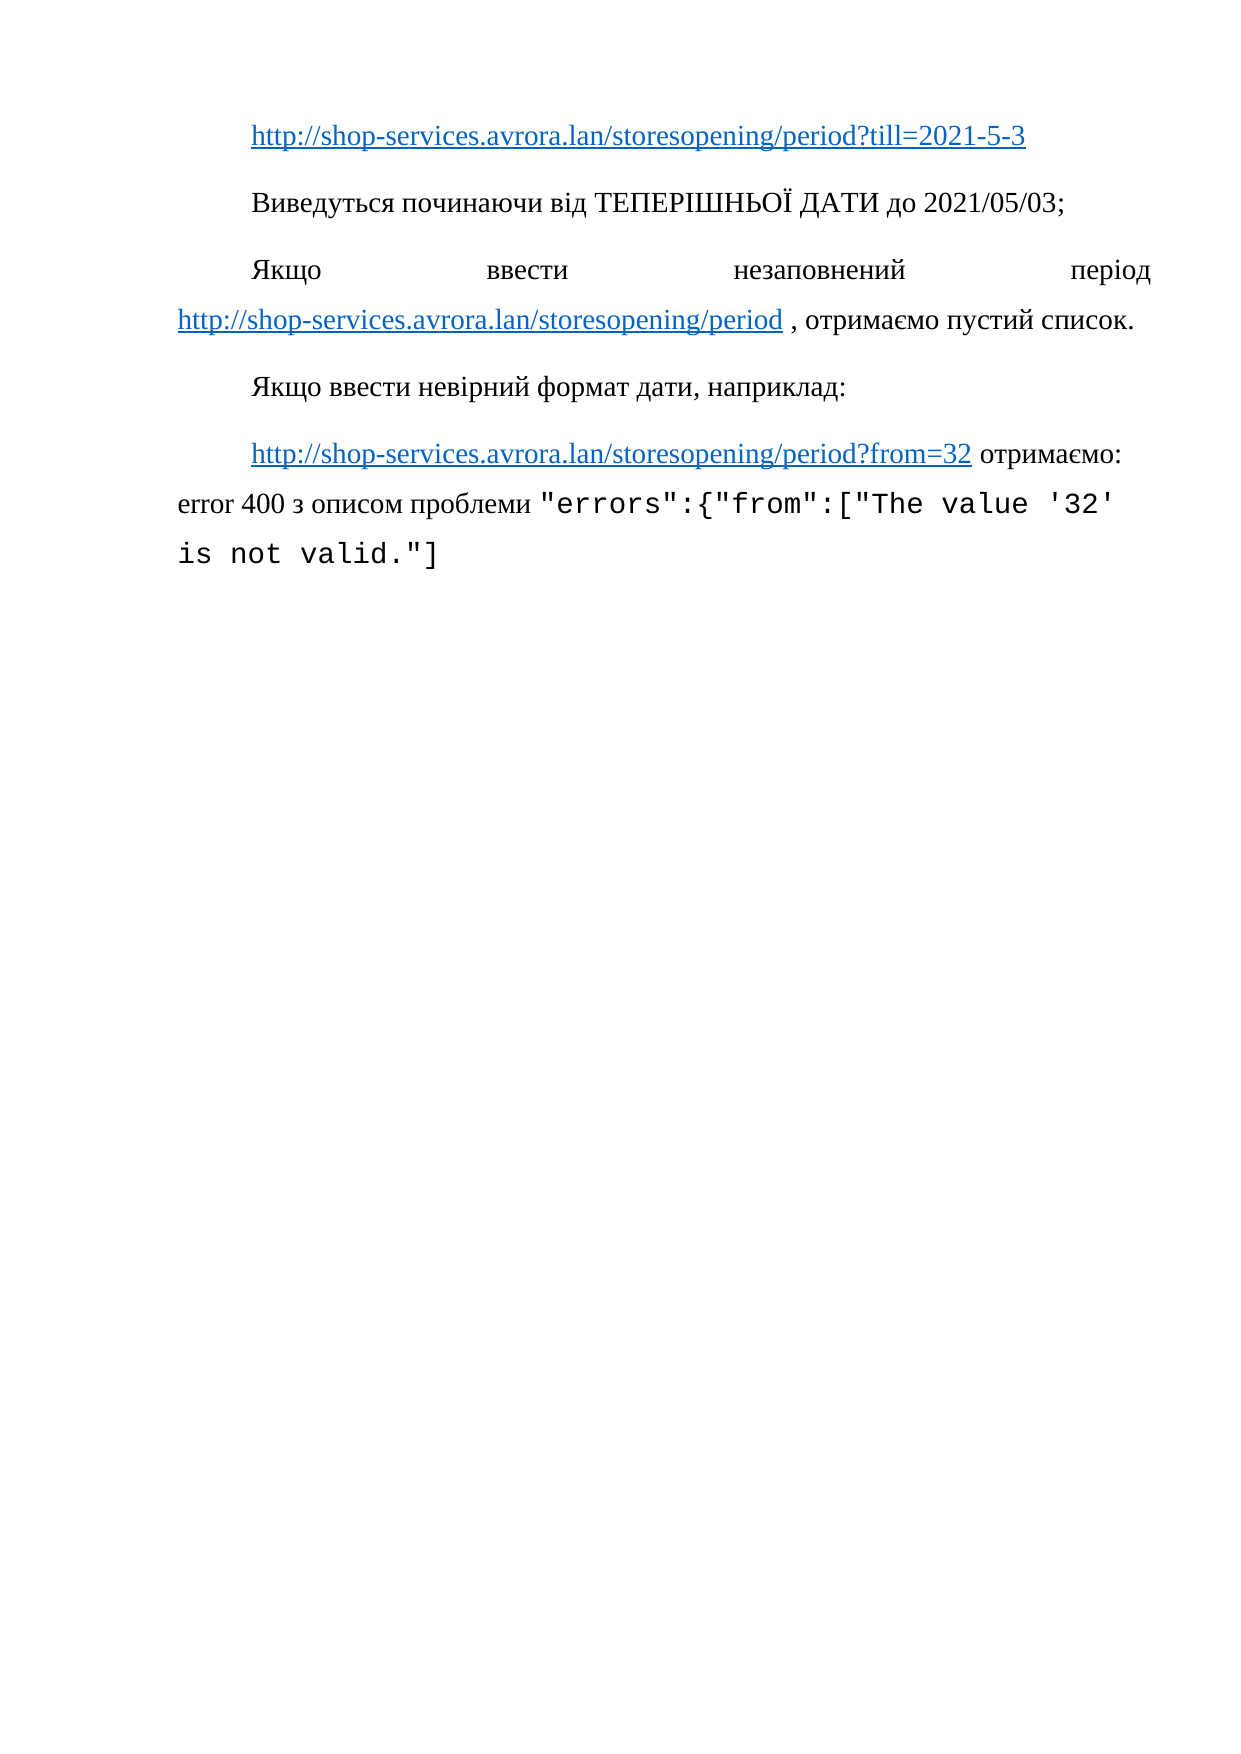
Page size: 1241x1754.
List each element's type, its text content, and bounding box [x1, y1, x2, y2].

text http://shop-services.avrora.lan/storesopening/period?till=2021-5-3 [177, 118, 1152, 152]
text Виведуться починаючи від ТЕПЕРІШНЬОЇ ДАТИ до 2021/05/03; [177, 185, 1152, 219]
text Якщо ввести невірний формат дати, наприклад: [177, 369, 1152, 403]
text http://shop-services.avrora.lan/storesopening/period?from=32 отримаємо: error 400 з описом проблеми "errors":{"from":["The value '32' is not valid."] [177, 436, 1152, 572]
text Якщо ввести незаповнений період http://shop-services.avrora.lan/storesopening/period , отримаємо пустий список. [177, 252, 1152, 336]
